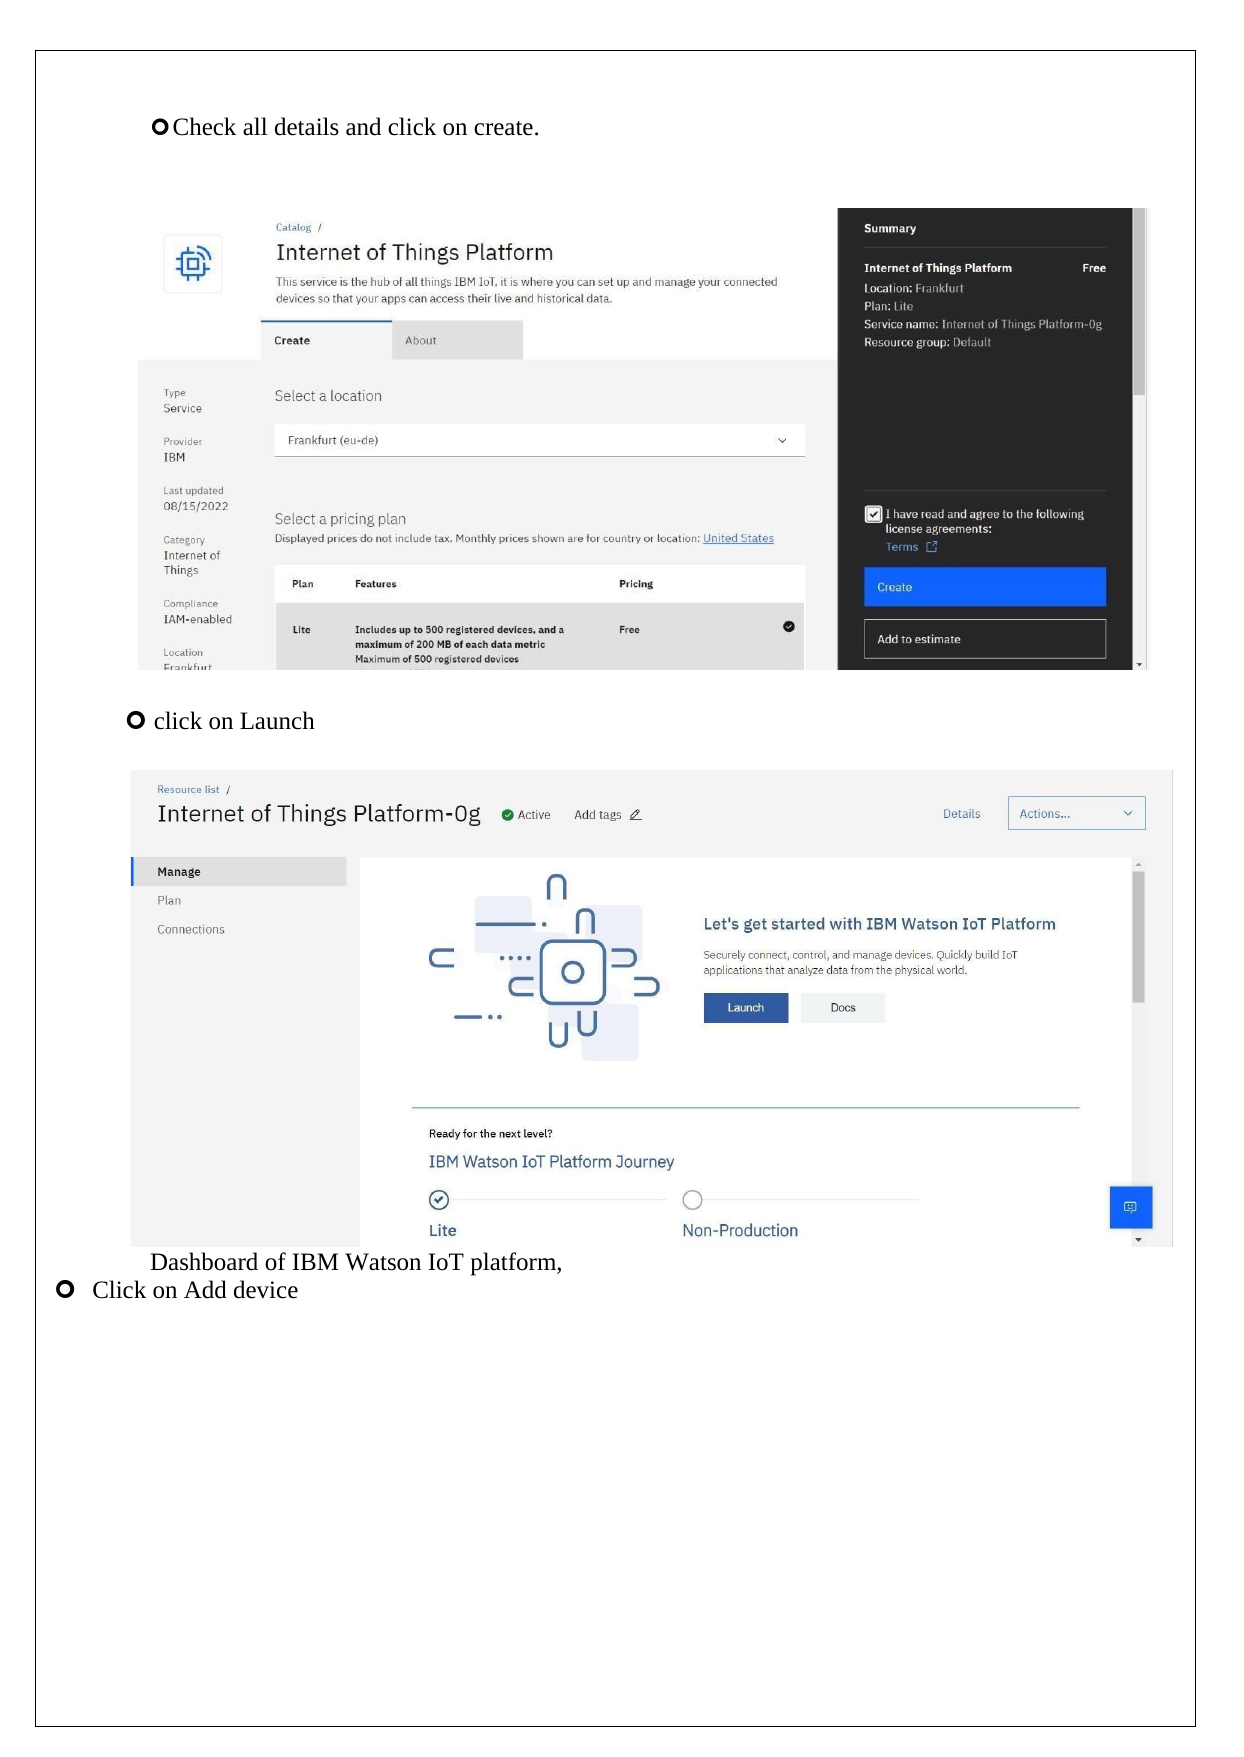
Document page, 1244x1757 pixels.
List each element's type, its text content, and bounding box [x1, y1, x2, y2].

list Click on Add device [54, 1276, 1195, 1304]
list click on Launch [124, 706, 1195, 735]
picture [130, 770, 1174, 1247]
list Check all details and click on create. [150, 112, 1195, 140]
picture [137, 208, 1151, 670]
